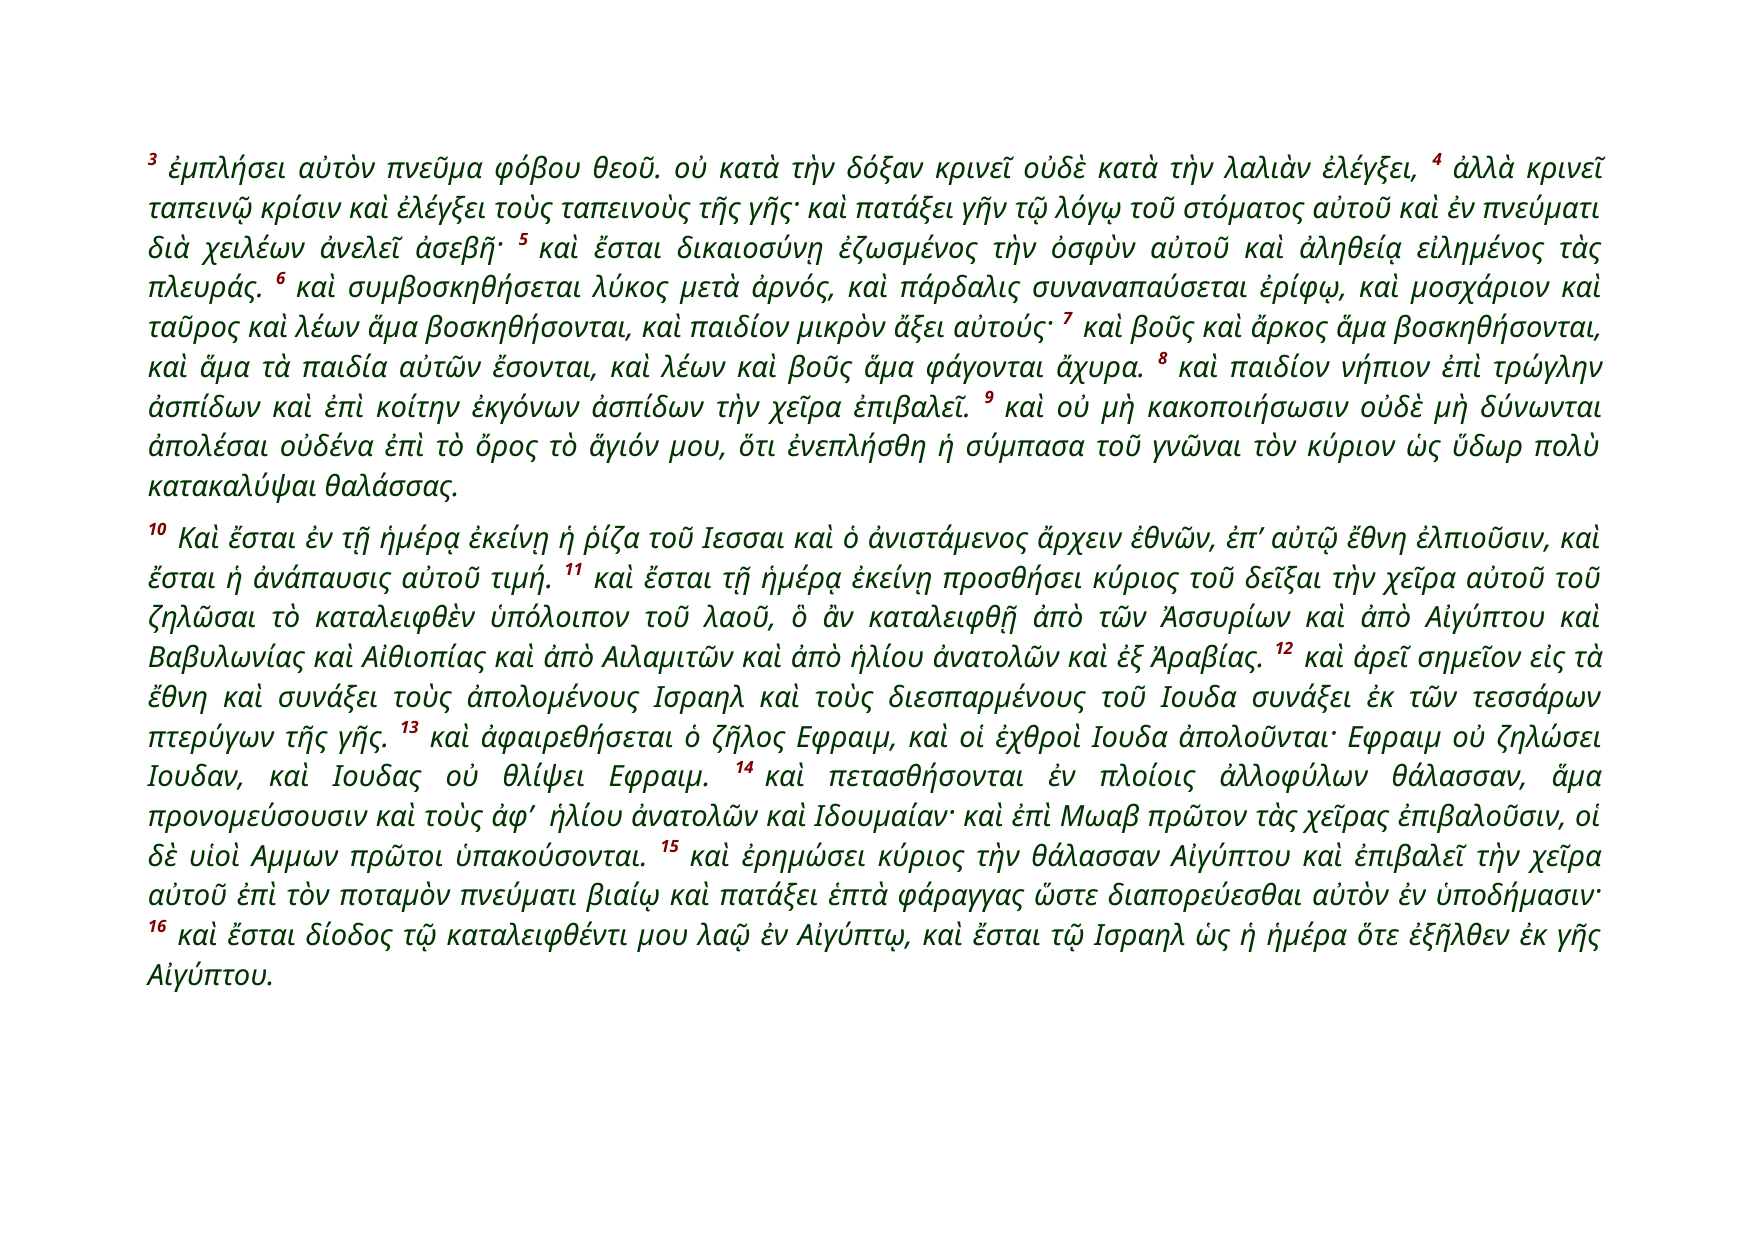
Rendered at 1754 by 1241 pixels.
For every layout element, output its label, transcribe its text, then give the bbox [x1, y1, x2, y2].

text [148, 148, 1606, 505]
text 10 Καὶ ἔσται ἐν τῇ ἡμέρᾳ ἐκείνῃ ἡ ῥίζα τοῦ Ιεσσαι καὶ ὁ ἀνιστάμενος ἄρχειν ἐθνῶν, ἐπ’ αὐτῷ ἔθνη ἐλπιοῦσιν, καὶ ἔσται ἡ ἀνάπαυσις αὐτοῦ τιμή. 11 καὶ ἔσται τῇ ἡμέρᾳ ἐκείνῃ προσθήσει κύριος τοῦ δεῖξαι τὴν χεῖρα αὐτοῦ τοῦ ζηλῶσαι τὸ καταλειφθὲν ὑπόλοιπον τοῦ λαοῦ, ὃ ἂν καταλειφθῇ ἀπὸ τῶν Ἀσσυρίων καὶ ἀπὸ Αἰγύπτου καὶ Βαβυλωνίας καὶ Αἰθιοπίας καὶ ἀπὸ Αιλαμιτῶν καὶ ἀπὸ ἡλίου ἀνατολῶν καὶ ἐξ Ἀραβίας. 12 καὶ ἀρεῖ σημεῖον εἰς τὰ ἔθνη καὶ συνάξει τοὺς ἀπολομένους Ισραηλ καὶ τοὺς διεσπαρμένους τοῦ Ιουδα συνάξει ἐκ τῶν τεσσάρων πτερύγων τῆς γῆς. 13 καὶ ἀφαιρεθήσεται ὁ ζῆλος Εφραιμ, καὶ οἱ ἐχθροὶ Ιουδα ἀπολοῦνται· Εφραιμ οὐ ζηλώσει Ιουδαν, καὶ Ιουδας οὐ θλίψει Εφραιμ. 14 καὶ πετασθήσονται ἐν πλοίοις ἀλλοφύλων θάλασσαν, ἅμα προνομεύσουσιν καὶ τοὺς ἀφ’ ἡλίου ἀνατολῶν καὶ Ιδουμαίαν· καὶ ἐπὶ Μωαβ πρῶτον τὰς χεῖρας ἐπιβαλοῦσιν, οἱ δὲ υἱοὶ Αμμων πρῶτοι ὑπακούσονται. 15 καὶ ἐρημώσει κύριος τὴν θάλασσαν Αἰγύπτου καὶ ἐπιβαλεῖ τὴν χεῖρα αὐτοῦ ἐπὶ τὸν ποταμὸν πνεύματι βιαίῳ καὶ πατάξει ἑπτὰ φάραγγας ὥστε διαπορεύεσθαι αὐτὸν ἐν ὑποδήμασιν· 16 καὶ ἔσται δίοδος τῷ καταλειφθέντι μου λαῷ ἐν Αἰγύπτῳ, καὶ ἔσται τῷ Ισραηλ ὡς ἡ ἡμέρα ὅτε ἐξῆλθεν ἐκ γῆς Αἰγύπτου. [148, 517, 1606, 994]
